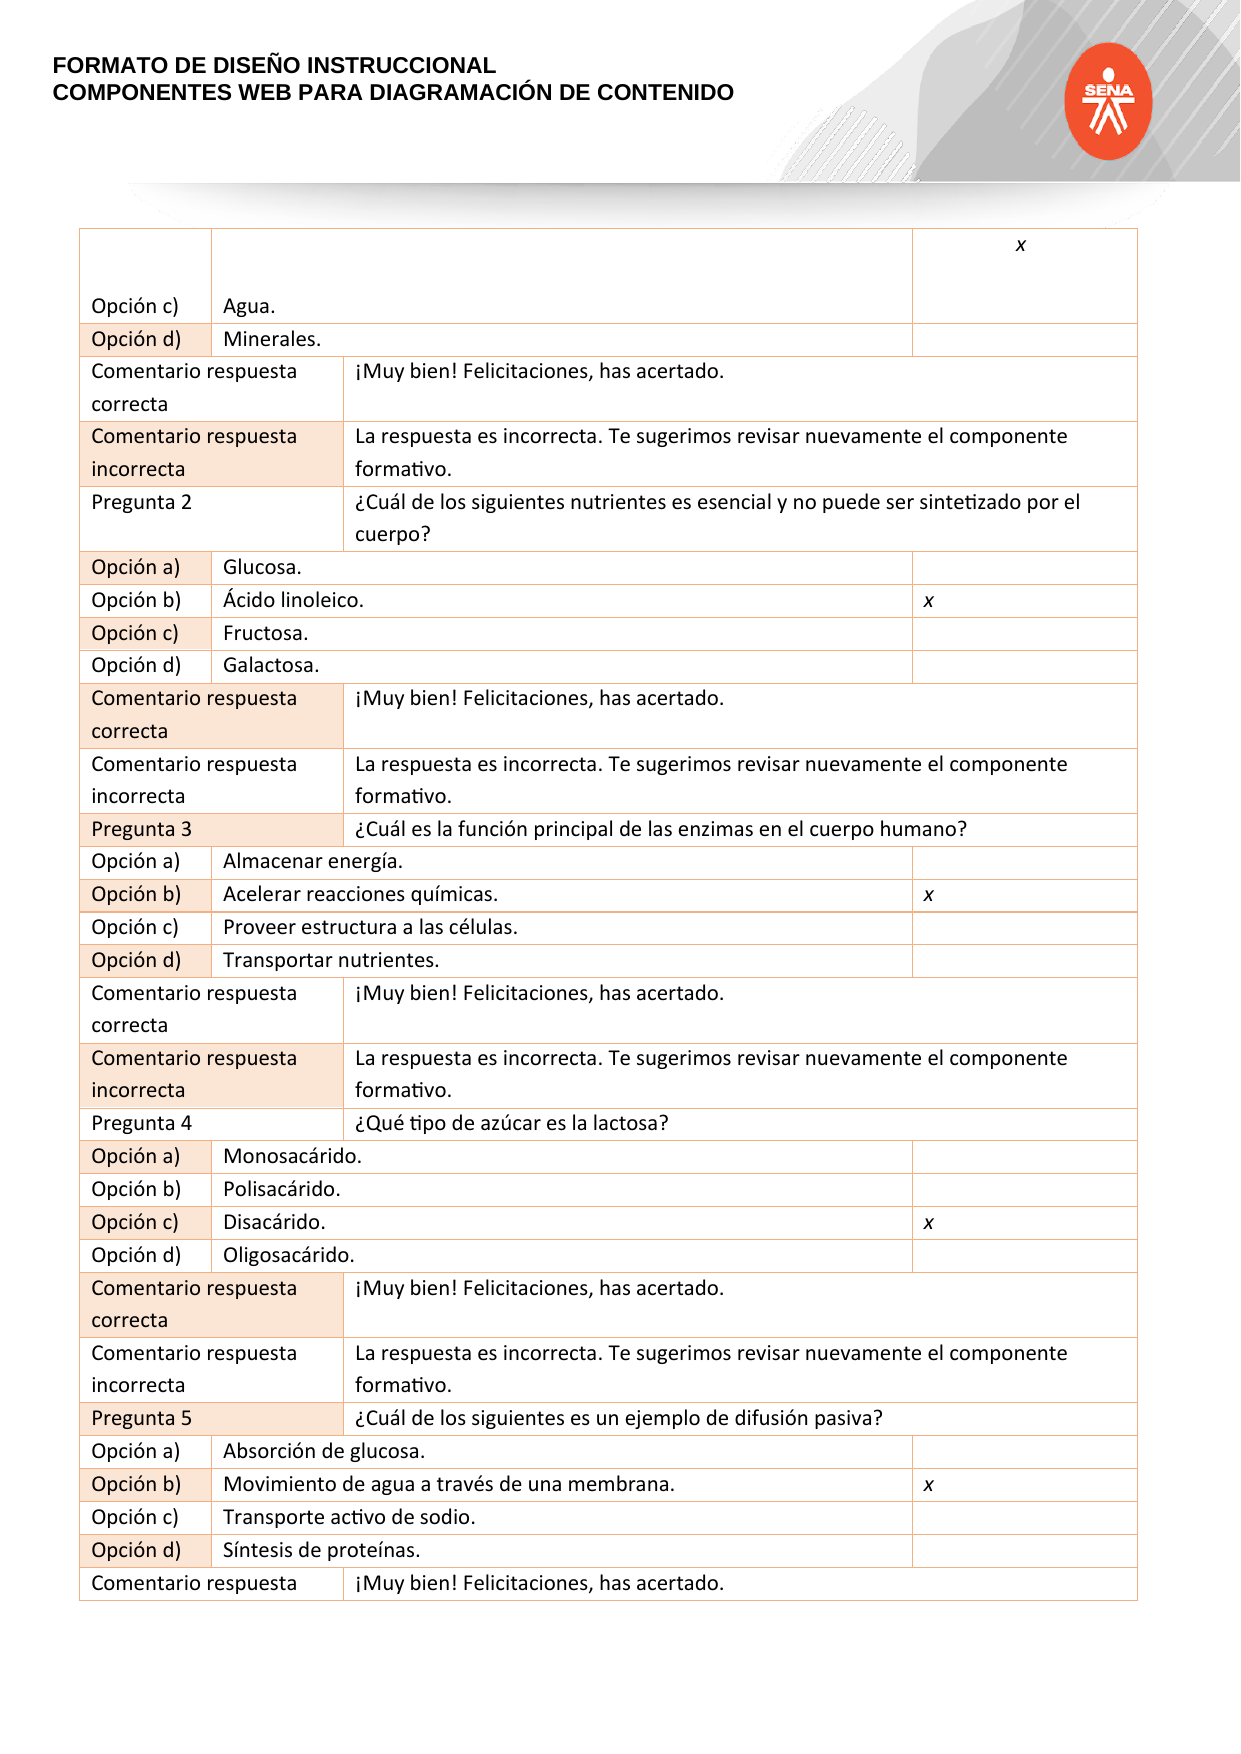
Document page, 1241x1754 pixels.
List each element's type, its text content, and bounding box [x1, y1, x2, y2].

table_cell Pregunta 2 [80, 487, 343, 551]
table_cell x [913, 1469, 1137, 1501]
table_cell [913, 847, 1137, 878]
table_cell ¡Muy bien! Felicitaciones, has acertado. [344, 1273, 1137, 1337]
table_cell Opción a) [80, 847, 211, 878]
table_cell Agua. [212, 229, 912, 323]
table_cell Opción b) [80, 585, 211, 617]
table_cell ¿Cuál de los siguientes nutrientes es esencial y no puede ser sintetizado por el cuerpo? [344, 487, 1137, 551]
table_cell Opción b) [80, 880, 211, 911]
table_cell Polisacárido. [212, 1174, 912, 1206]
table_cell Comentario respuesta incorrecta [80, 749, 343, 813]
table_cell Comentario respuesta incorrecta [80, 1338, 343, 1402]
table_cell Opción c) [80, 229, 211, 323]
table_cell ¡Muy bien! Felicitaciones, has acertado. [344, 978, 1137, 1042]
table_cell [913, 618, 1137, 649]
table_cell Opción b) [80, 1174, 211, 1206]
table_cell Opción d) [80, 1535, 211, 1567]
table_cell Pregunta 4 [80, 1109, 343, 1140]
table_cell Absorción de glucosa. [212, 1436, 912, 1468]
table_cell ¿Qué tipo de azúcar es la lactosa? [344, 1109, 1137, 1140]
table_cell ¿Cuál es la función principal de las enzimas en el cuerpo humano? [344, 814, 1137, 846]
table_cell Opción a) [80, 1141, 211, 1173]
table_cell Comentario respuesta correcta [80, 357, 343, 421]
table_cell ¿Cuál de los siguientes es un ejemplo de difusión pasiva? [344, 1403, 1137, 1435]
table_cell Ácido linoleico. [212, 585, 912, 617]
table_cell ¡Muy bien! Felicitaciones, has acertado. [344, 357, 1137, 421]
table_cell Opción c) [80, 1207, 211, 1239]
table_cell x [913, 229, 1137, 323]
table_cell [913, 1174, 1137, 1206]
table_cell [913, 1535, 1137, 1567]
table_cell Opción a) [80, 1436, 211, 1468]
table_cell Opción b) [80, 1469, 211, 1501]
table_cell Acelerar reacciones químicas. [212, 880, 912, 911]
table_cell Comentario respuesta correcta [80, 1273, 343, 1337]
table_cell Comentario respuesta incorrecta [80, 422, 343, 486]
table_cell Opción c) [80, 913, 211, 944]
table_cell [913, 913, 1137, 944]
table_cell [913, 1502, 1137, 1534]
table_cell Comentario respuesta correcta [80, 1568, 343, 1600]
table_cell Opción c) [80, 618, 211, 649]
table_cell Monosacárido. [212, 1141, 912, 1173]
table_cell [913, 651, 1137, 682]
table_cell Opción d) [80, 651, 211, 682]
table_cell x [913, 880, 1137, 911]
table_cell Pregunta 3 [80, 814, 343, 846]
table_cell Oligosacárido. [212, 1240, 912, 1272]
table_cell La respuesta es incorrecta. Te sugerimos revisar nuevamente el componente formativo. [344, 1044, 1137, 1107]
table_cell Movimiento de agua a través de una membrana. [212, 1469, 912, 1501]
table_cell Disacárido. [212, 1207, 912, 1239]
table_cell [913, 324, 1137, 356]
table_cell Minerales. [212, 324, 912, 356]
table_cell Transportar nutrientes. [212, 945, 912, 977]
table_cell ¡Muy bien! Felicitaciones, has acertado. [344, 684, 1137, 748]
table_cell Síntesis de proteínas. [212, 1535, 912, 1567]
table_cell ¡Muy bien! Felicitaciones, has acertado. [344, 1568, 1137, 1600]
table_cell Proveer estructura a las células. [212, 913, 912, 944]
table_cell x [913, 1207, 1137, 1239]
table_cell Almacenar energía. [212, 847, 912, 878]
table_cell Pregunta 5 [80, 1403, 343, 1435]
table_cell Glucosa. [212, 552, 912, 584]
table_cell Opción c) [80, 1502, 211, 1534]
table_cell Fructosa. [212, 618, 912, 649]
table_cell Comentario respuesta correcta [80, 684, 343, 748]
table_cell [913, 1240, 1137, 1272]
table_cell La respuesta es incorrecta. Te sugerimos revisar nuevamente el componente formativo. [344, 749, 1137, 813]
table_cell [913, 1141, 1137, 1173]
table_cell Comentario respuesta correcta [80, 978, 343, 1042]
table_cell La respuesta es incorrecta. Te sugerimos revisar nuevamente el componente formativo. [344, 422, 1137, 486]
table_cell Opción d) [80, 324, 211, 356]
table_cell Opción d) [80, 945, 211, 977]
table_cell x [913, 585, 1137, 617]
table_cell Opción d) [80, 1240, 211, 1272]
picture [0, 0, 1241, 229]
table_cell La respuesta es incorrecta. Te sugerimos revisar nuevamente el componente formativo. [344, 1338, 1137, 1402]
table_cell Transporte activo de sodio. [212, 1502, 912, 1534]
table_cell Opción a) [80, 552, 211, 584]
table_cell [913, 945, 1137, 977]
table_cell Galactosa. [212, 651, 912, 682]
table_cell [913, 1436, 1137, 1468]
table_cell Comentario respuesta incorrecta [80, 1044, 343, 1107]
table_cell [913, 552, 1137, 584]
